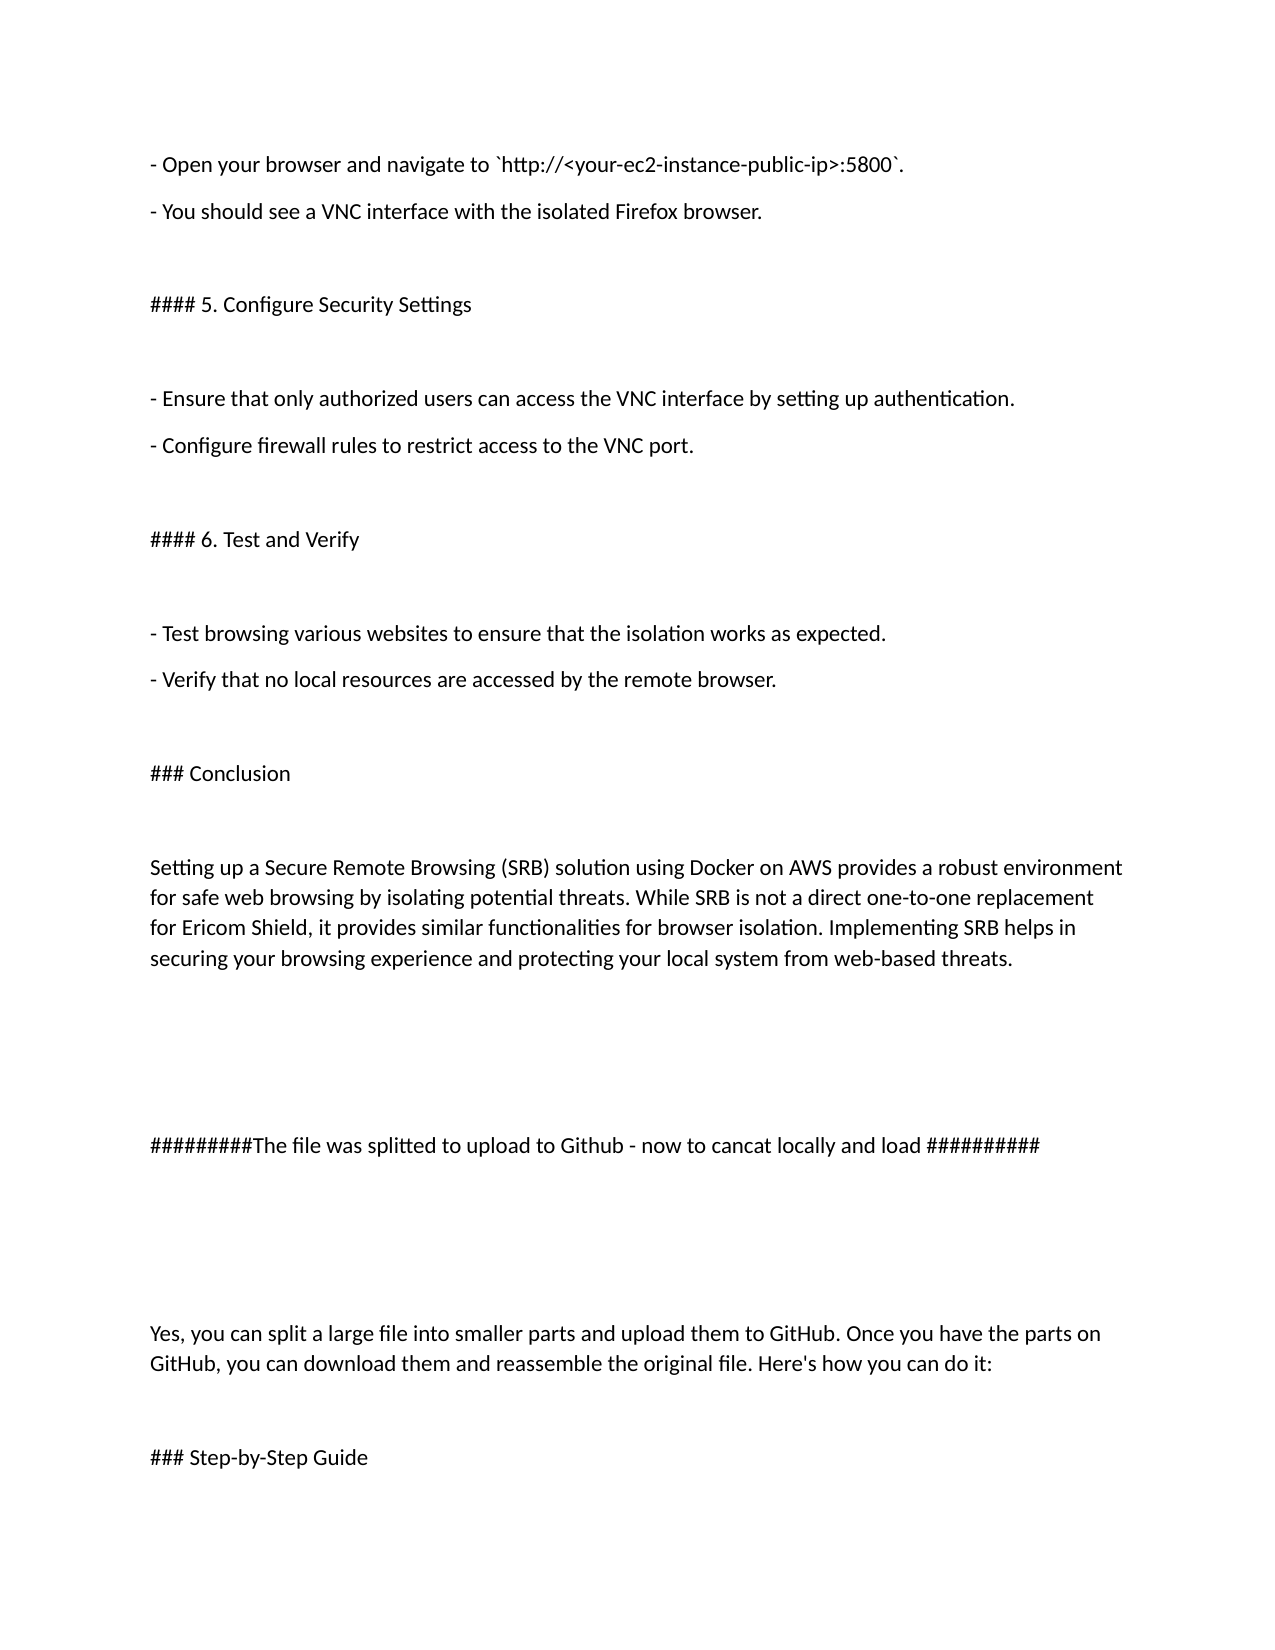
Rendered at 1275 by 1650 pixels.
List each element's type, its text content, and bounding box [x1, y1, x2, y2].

text #### 5. Configure Security Settings [150, 291, 1125, 319]
text - Test browsing various websites to ensure that the isolation works as expected. [150, 619, 1125, 647]
text - Open your browser and navigate to `http://<your-ec2-instance-public-ip>:5800`. [150, 150, 1125, 178]
text #########The file was splitted to upload to Github - now to cancat locally and load ########## [150, 1131, 1125, 1159]
text Yes, you can split a large file into smaller parts and upload them to GitHub. Once you have the parts on GitHub, you can download them and reassemble the original file. Here's how you can do it: [150, 1319, 1125, 1377]
text - Configure firewall rules to restrict access to the VNC port. [150, 431, 1125, 459]
text - You should see a VNC interface with the isolated Firefox browser. [150, 197, 1125, 225]
text - Verify that no local resources are accessed by the remote browser. [150, 666, 1125, 694]
text ### Conclusion [150, 759, 1125, 787]
text - Ensure that only authorized users can access the VNC interface by setting up authentication. [150, 384, 1125, 412]
text Setting up a Secure Remote Browsing (SRB) solution using Docker on AWS provides a robust environment for safe web browsing by isolating potential threats. While SRB is not a direct one-to-one replacement for Ericom Shield, it provides similar functionalities for browser isolation. Implementing SRB helps in securing your browsing experience and protecting your local system from web-based threats. [150, 853, 1125, 972]
text #### 6. Test and Verify [150, 525, 1125, 553]
text ### Step-by-Step Guide [150, 1443, 1125, 1471]
